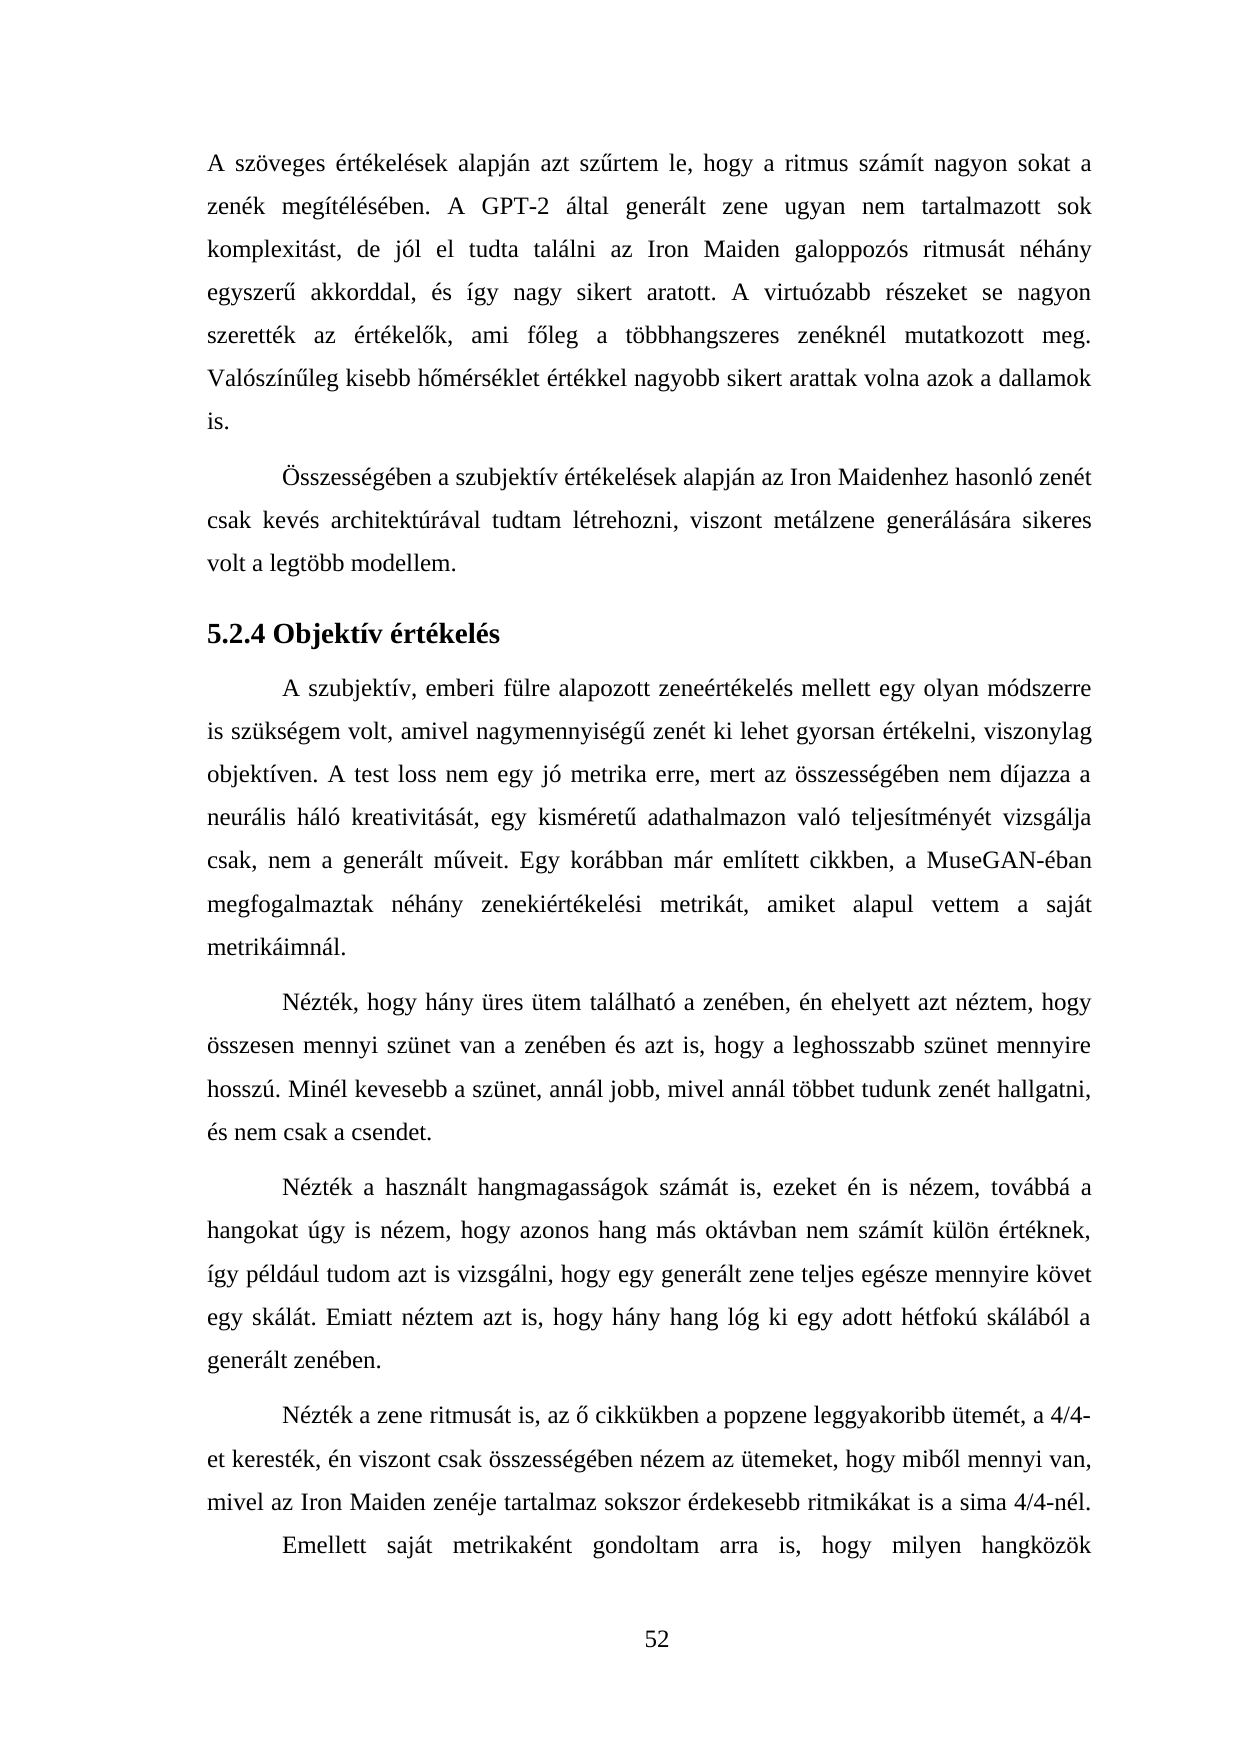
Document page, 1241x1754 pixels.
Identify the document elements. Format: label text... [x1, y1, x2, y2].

text Nézték, hogy hány üres ütem található a zenében, én ehelyett azt néztem, hogy összesen mennyi szünet van a zenében és azt is, hogy a leghosszabb szünet mennyire hosszú. Minél kevesebb a szünet, annál jobb, mivel annál többet tudunk zenét hallgatni, és nem csak a csendet. [207, 987, 1092, 1146]
text Nézték a használt hangmagasságok számát is, ezeket én is nézem, továbbá a hangokat úgy is nézem, hogy azonos hang más oktávban nem számít külön értéknek, így például tudom azt is vizsgálni, hogy egy generált zene teljes egésze mennyire követ egy skálát. Emiatt néztem azt is, hogy hány hang lóg ki egy adott hétfokú skálából a generált zenében. [207, 1172, 1092, 1374]
text A szubjektív, emberi fülre alapozott zeneértékelés mellett egy olyan módszerre is szükségem volt, amivel nagymennyiségű zenét ki lehet gyorsan értékelni, viszonylag objektíven. A test loss nem egy jó metrika erre, mert az összességében nem díjazza a neurális háló kreativitását, egy kisméretű adathalmazon való teljesítményét vizsgálja csak, nem a generált műveit. Egy korábban már említett cikkben, a MuseGAN-éban megfogalmaztak néhány zenekiértékelési metrikát, amiket alapul vettem a saját metrikáimnál. [207, 673, 1092, 961]
subtitle Objektív értékelés [207, 616, 1092, 650]
text Összességében a szubjektív értékelések alapján az Iron Maidenhez hasonló zenét csak kevés architektúrával tudtam létrehozni, viszont metálzene generálására sikeres volt a legtöbb modellem. [207, 462, 1092, 577]
